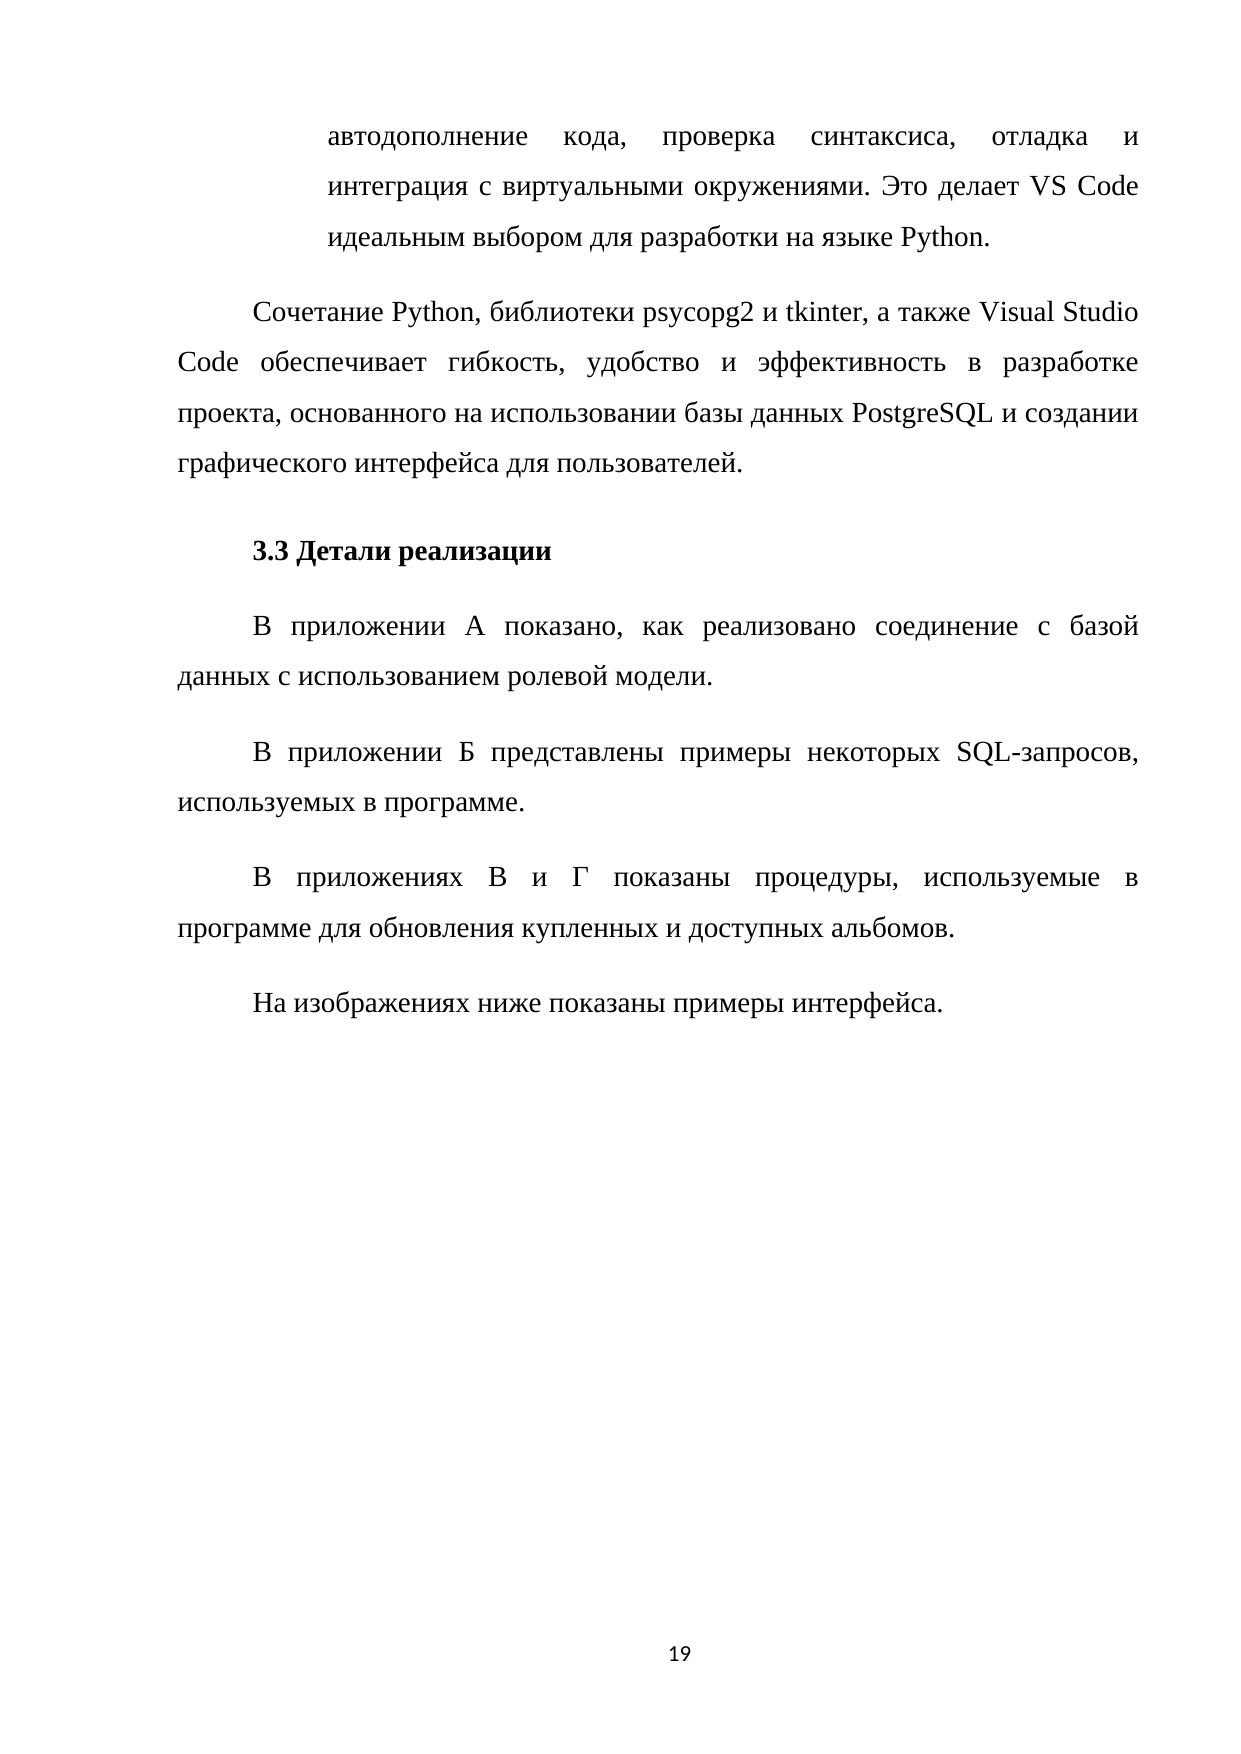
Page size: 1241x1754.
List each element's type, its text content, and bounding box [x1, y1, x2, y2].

list 3.3 Детали реализации [177, 533, 1181, 566]
text На изображениях ниже показаны примеры интерфейса. [177, 985, 1139, 1018]
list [290, 118, 1139, 252]
text Сочетание Python, библиотеки psycopg2 и tkinter, а также Visual Studio Code обеспечивает гибкость, удобство и эффективность в разработке проекта, основанного на использовании базы данных PostgreSQL и создании графического интерфейса для пользователей. [177, 294, 1139, 478]
text В приложении A показано, как реализовано соединение с базой данных с использованием ролевой модели. [177, 608, 1139, 692]
text В приложениях В и Г показаны процедуры, используемые в программе для обновления купленных и доступных альбомов. [177, 859, 1139, 943]
text В приложении Б представлены примеры некоторых SQL-запросов, используемых в программе. [177, 734, 1139, 818]
